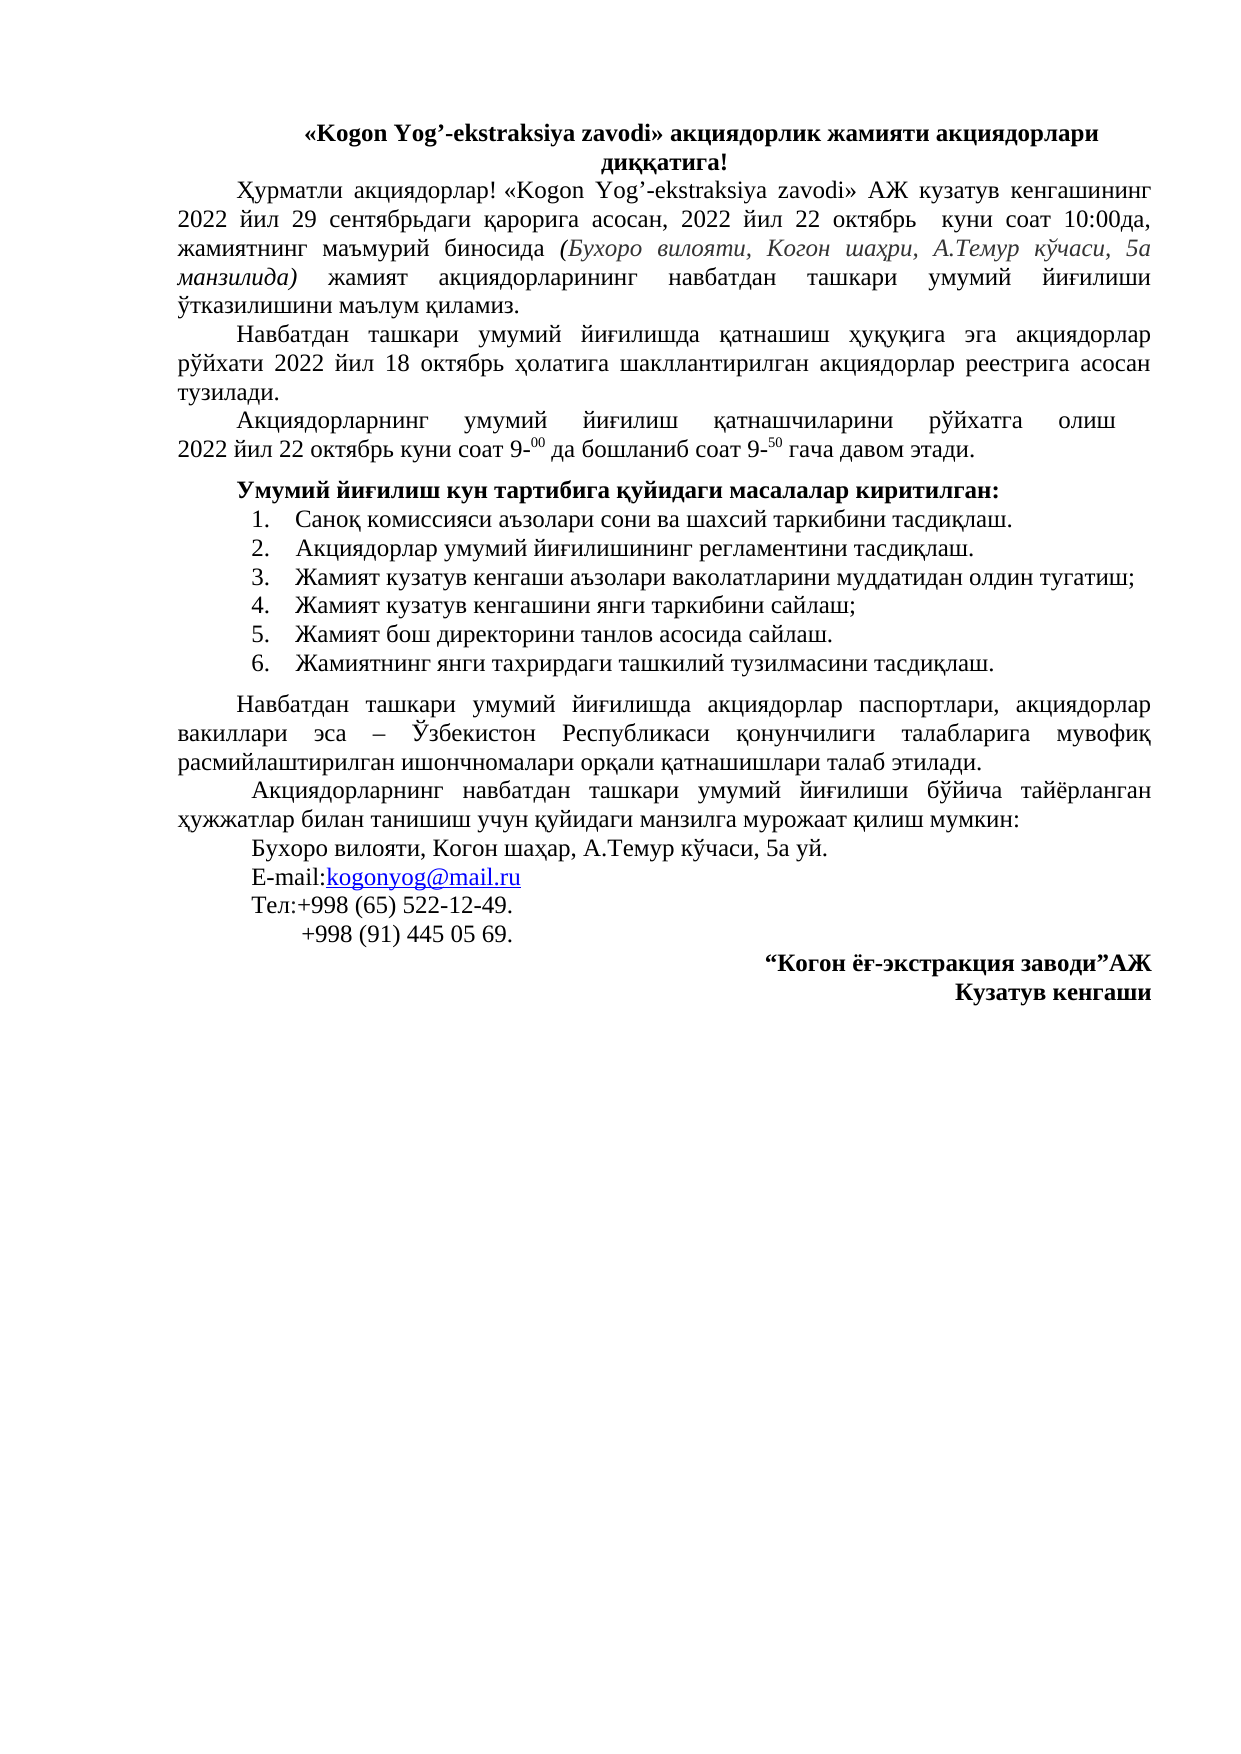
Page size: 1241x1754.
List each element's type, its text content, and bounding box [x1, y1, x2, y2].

text Умумий йиғилиш кун тартибига қуйидаги масалалар киритилган: [177, 476, 1152, 504]
text «Kogon Yog’-ekstraksiya zavodi» акциядорлик жамияти акциядорлари диққатига! [177, 118, 1152, 176]
text 3. Жамият кузатув кенгаши аъзолари ваколатларини муддатидан олдин тугатиш; [177, 562, 1152, 591]
text Бухоро вилояти, Когон шаҳар, А.Темур кўчаси, 5а уй. [177, 833, 1152, 862]
text “Когон ёғ-экстракция заводи”АЖ [177, 948, 1152, 977]
text Акциядорларнинг навбатдан ташкари умумий йиғилиши бўйича тайёрланган ҳужжатлар билан танишиш учун қуйидаги манзилга мурожаат қилиш мумкин: [177, 776, 1152, 833]
text Кузатув кенгаши [177, 977, 1152, 1006]
text 5. Жамият бош директорини танлов асосида сайлаш. [177, 619, 1152, 648]
text E-mail:kogonyog@mail.ru [177, 862, 1152, 891]
text 6. Жамиятнинг янги тахрирдаги ташкилий тузилмасини тасдиқлаш. [177, 648, 1152, 677]
text Навбатдан ташкари умумий йиғилишда қатнашиш ҳуқуқига эга акциядорлар рўйхати 2022 йил 18 октябрь ҳолатига шакллантирилган акциядорлар реестрига асосан тузилади. [177, 319, 1152, 406]
text +998 (91) 445 05 69. [177, 919, 1152, 948]
text Навбатдан ташкари умумий йиғилишда акциядорлар паспортлари, акциядорлар вакиллари эса – Ўзбекистон Республикаси қонунчилиги талабларига мувофиқ расмийлаштирилган ишончномалари орқали қатнашишлари талаб этилади. [177, 689, 1152, 776]
text 1. Саноқ комиссияси аъзолари сони ва шахсий таркибини тасдиқлаш. [177, 504, 1152, 533]
text Тел:+998 (65) 522-12-49. [177, 891, 1152, 919]
text Акциядорларнинг умумий йиғилиш қатнашчиларини рўйхатга олиш 2022 йил 22 октябрь куни соат 9-00 да бошланиб соат 9-50 гача давом этади. [177, 406, 1152, 463]
text Ҳурматли акциядорлар! «Kogon Yog’-ekstraksiya zavodi» АЖ кузатув кенгашининг 2022 йил 29 сентябрьдаги қарорига асосан, 2022 йил 22 октябрь куни соат 10:00да, жамиятнинг маъмурий биносида (Бухоро вилояти, Когон шаҳри, А.Темур кўчаси, 5а манзилида) жамият акциядорларининг навбатдан ташкари умумий йиғилиши ўтказилишини маълум қиламиз. [177, 176, 1152, 319]
text 2. Акциядорлар умумий йиғилишининг регламентини тасдиқлаш. [177, 533, 1152, 562]
text 4. Жамият кузатув кенгашини янги таркибини сайлаш; [177, 591, 1152, 619]
